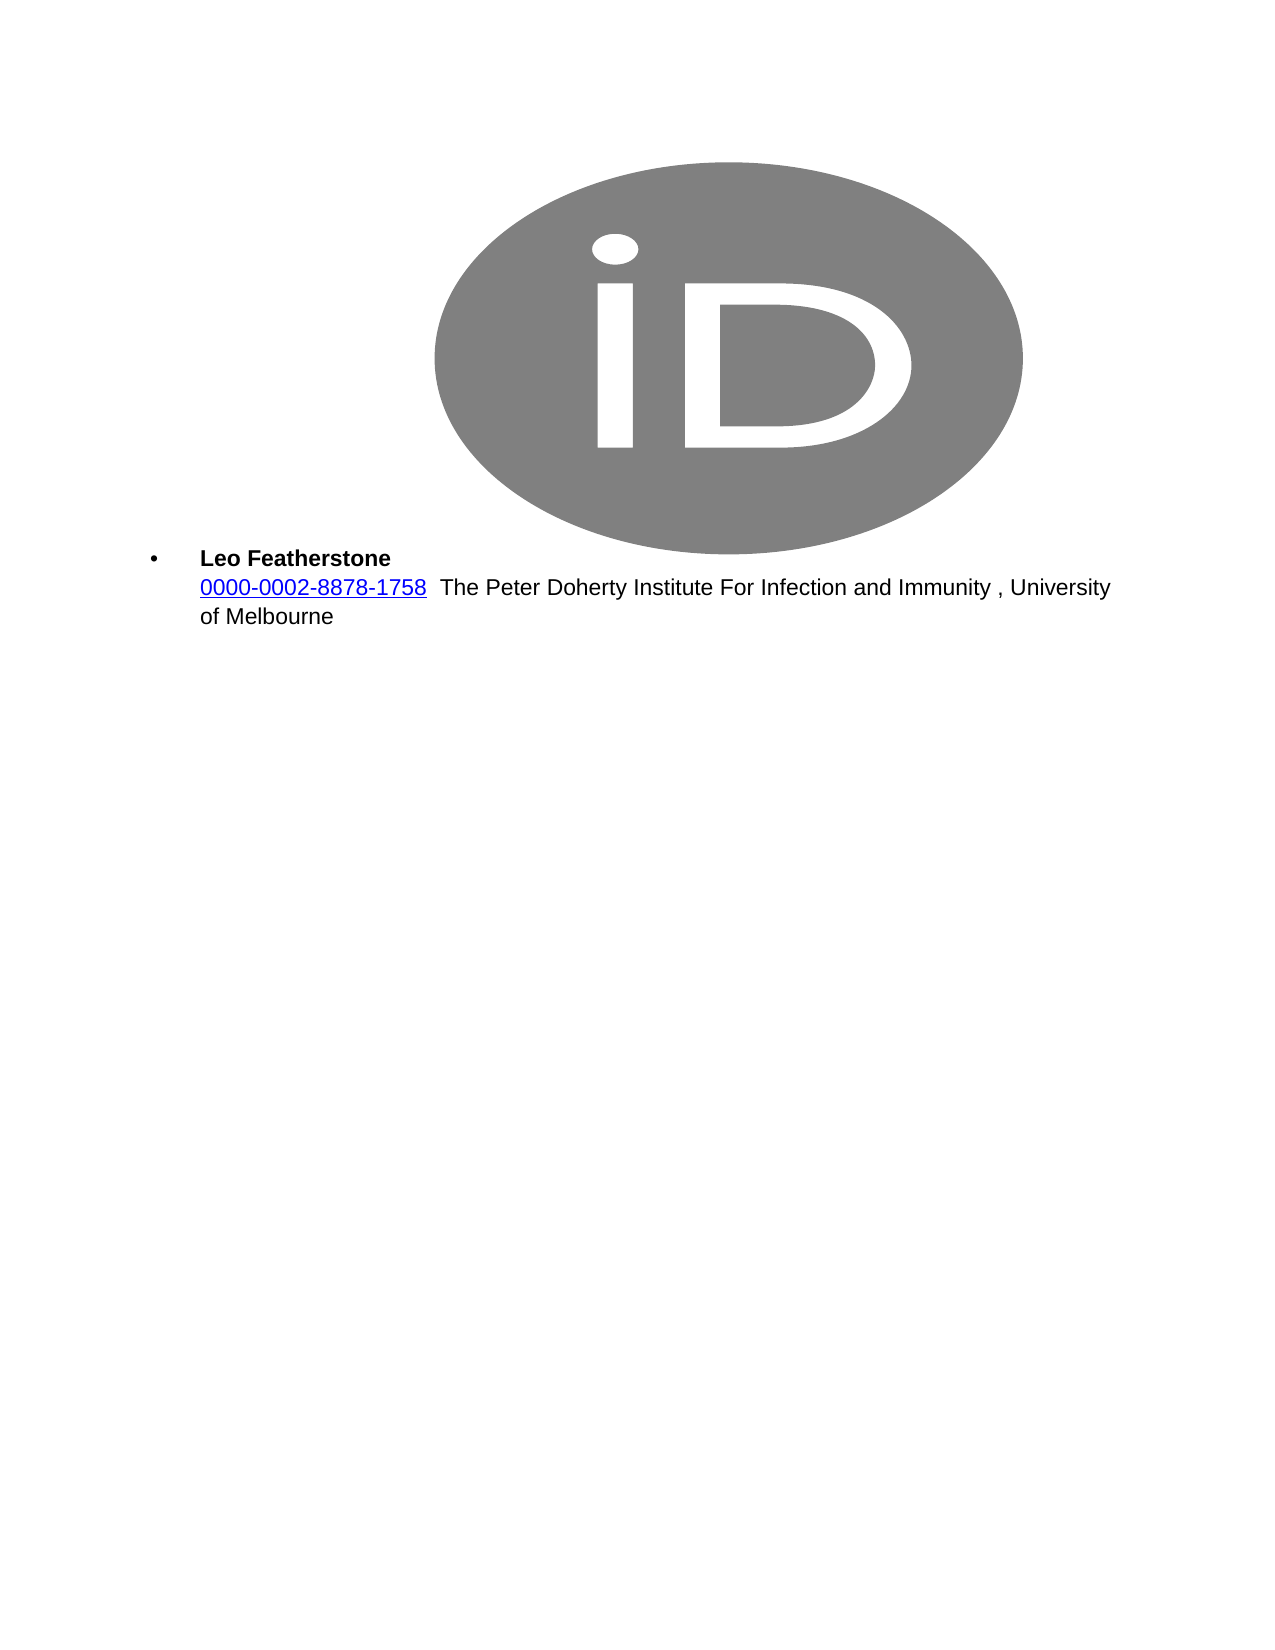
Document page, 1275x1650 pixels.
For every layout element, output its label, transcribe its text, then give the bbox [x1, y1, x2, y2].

list Leo Featherstone 0000-0002-8878-1758 The Peter Doherty Institute For Infection and Immunity , University of Melbourne [150, 150, 1125, 629]
